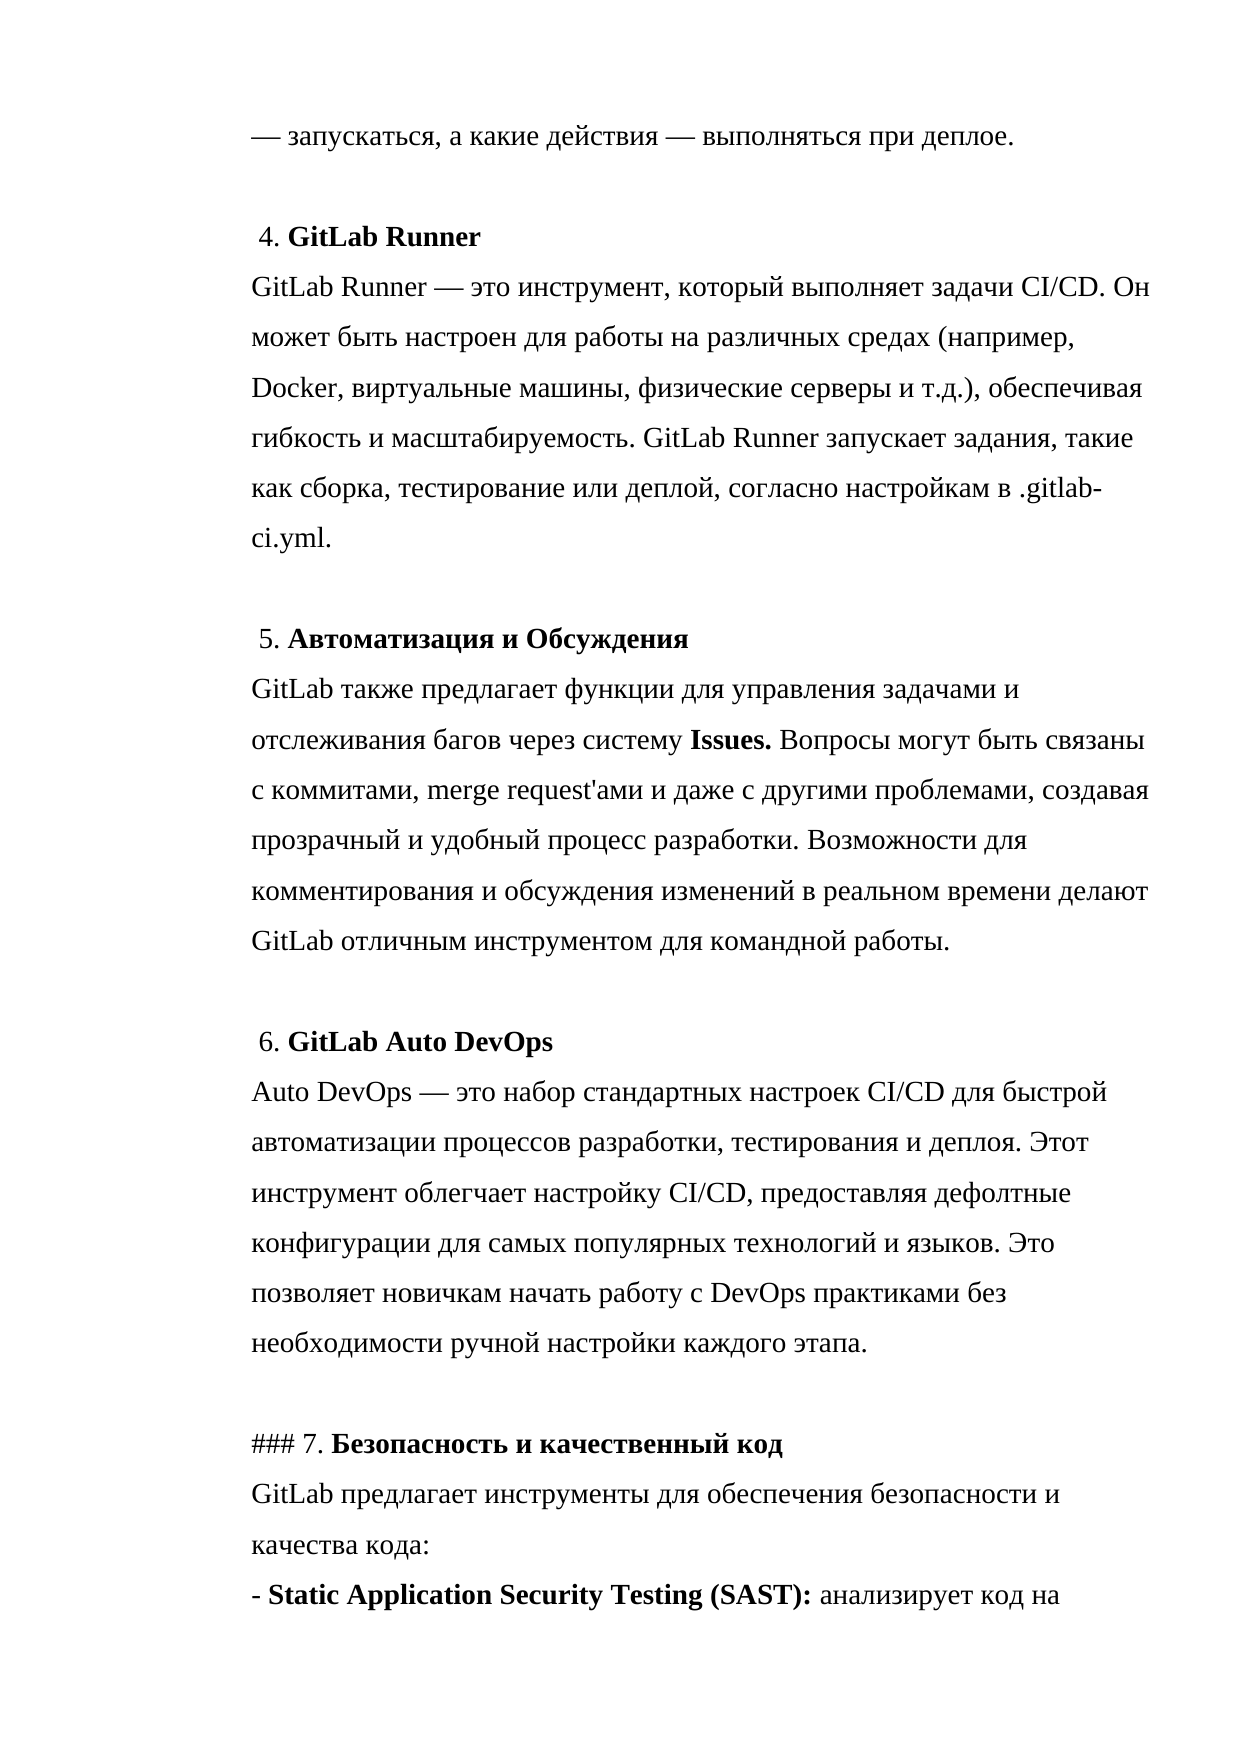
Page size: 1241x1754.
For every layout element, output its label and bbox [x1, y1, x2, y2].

text [251, 118, 1152, 1611]
